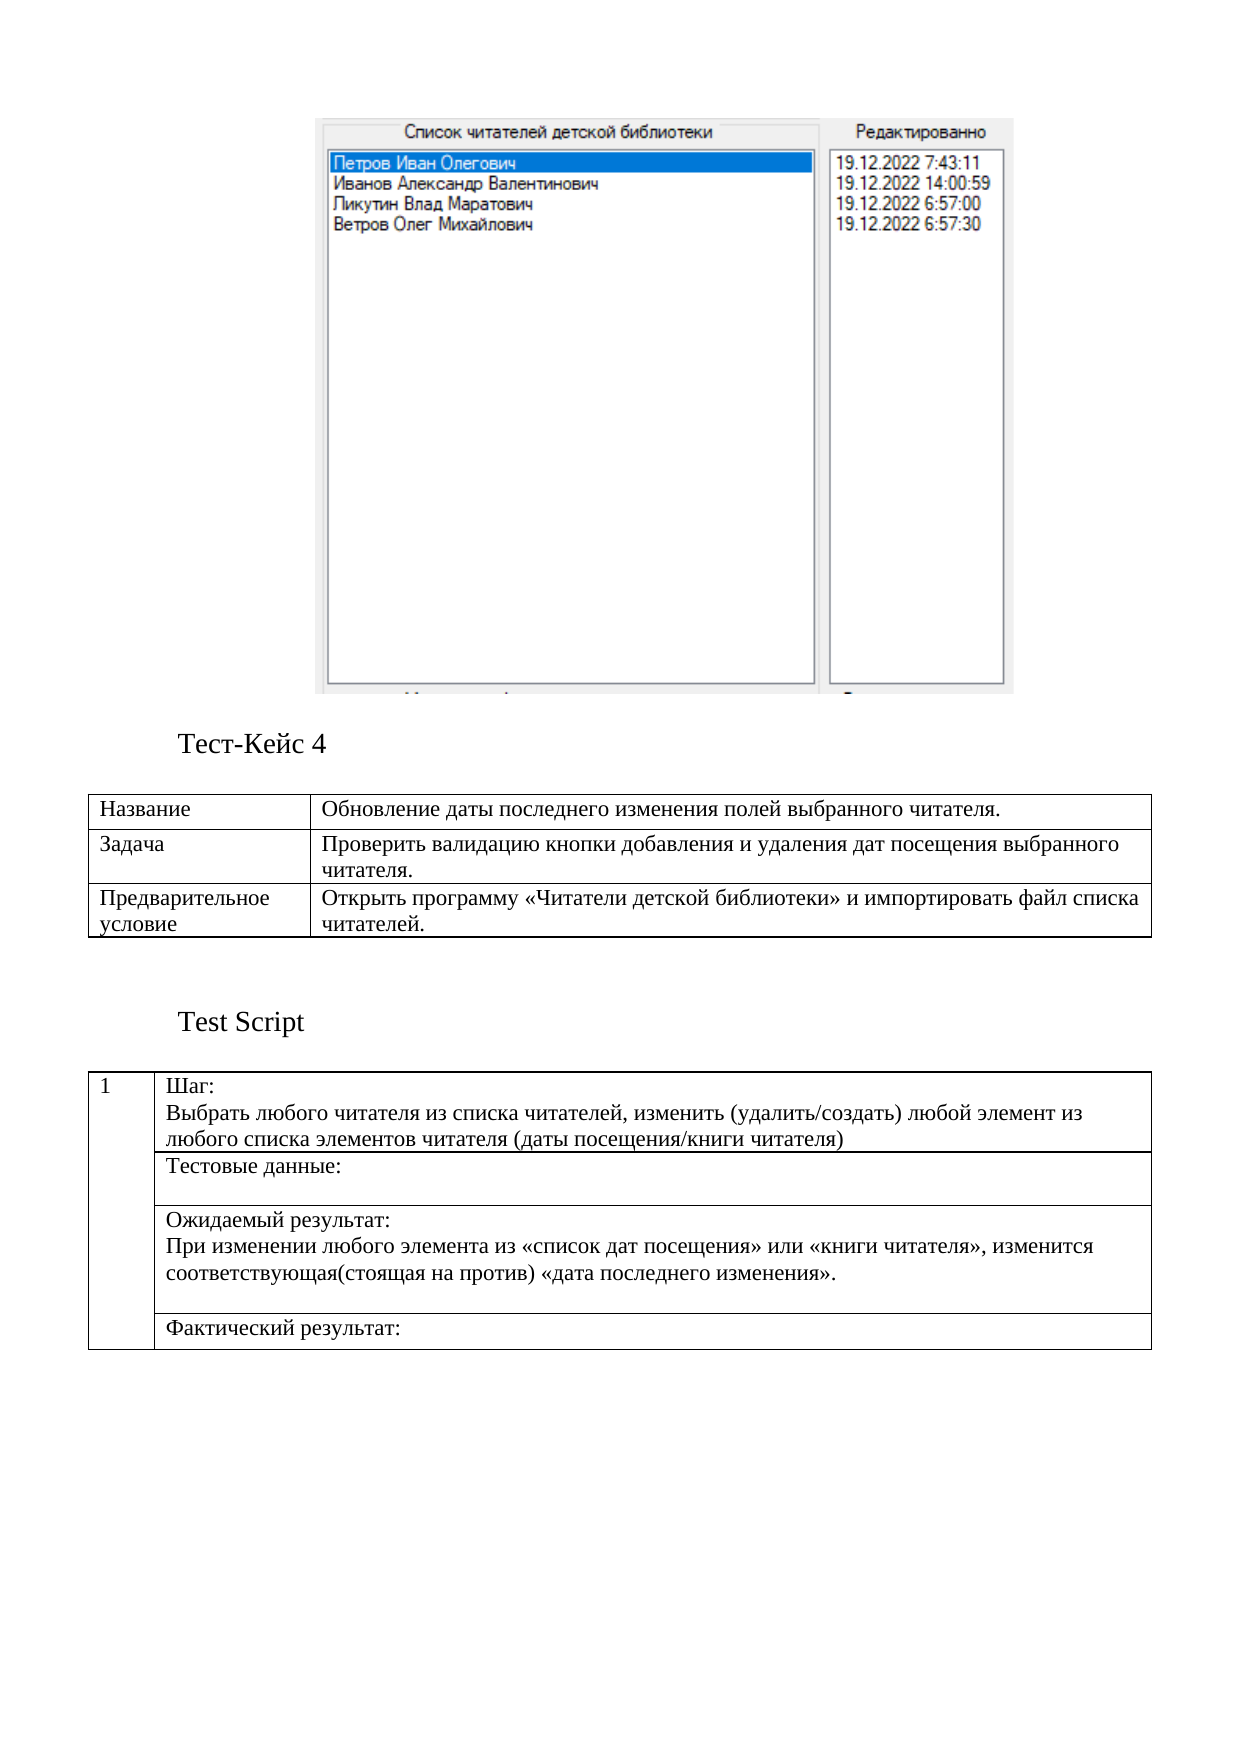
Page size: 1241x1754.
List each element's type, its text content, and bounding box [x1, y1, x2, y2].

table_header Обновление даты последнего изменения полей выбранного читателя. [311, 795, 1151, 829]
text Test Script [177, 1004, 1152, 1038]
table_header Шаг: Выбрать любого читателя из списка читателей, изменить (удалить/создать) любой элемент из любого списка элементов читателя (даты посещения/книги читателя) [155, 1073, 1151, 1151]
table_header 1 [89, 1073, 154, 1348]
table_cell Фактический результат: [155, 1314, 1151, 1348]
picture [315, 118, 1014, 694]
text Тест-Кейс 4 [177, 727, 1152, 760]
table_cell Проверить валидацию кнопки добавления и удаления дат посещения выбранного читателя. [311, 830, 1151, 883]
table_cell Открыть программу «Читатели детской библиотеки» и импортировать файл списка читателей. [311, 884, 1151, 936]
table_cell Тестовые данные: [155, 1153, 1151, 1205]
table_cell Ожидаемый результат: При изменении любого элемента из «список дат посещения» или «книги читателя», изменится соответствующая(стоящая на против) «дата последнего изменения». [155, 1206, 1151, 1313]
table_cell Задача [89, 830, 310, 883]
table_header Название [89, 795, 310, 829]
table_cell Предварительное условие [89, 884, 310, 936]
